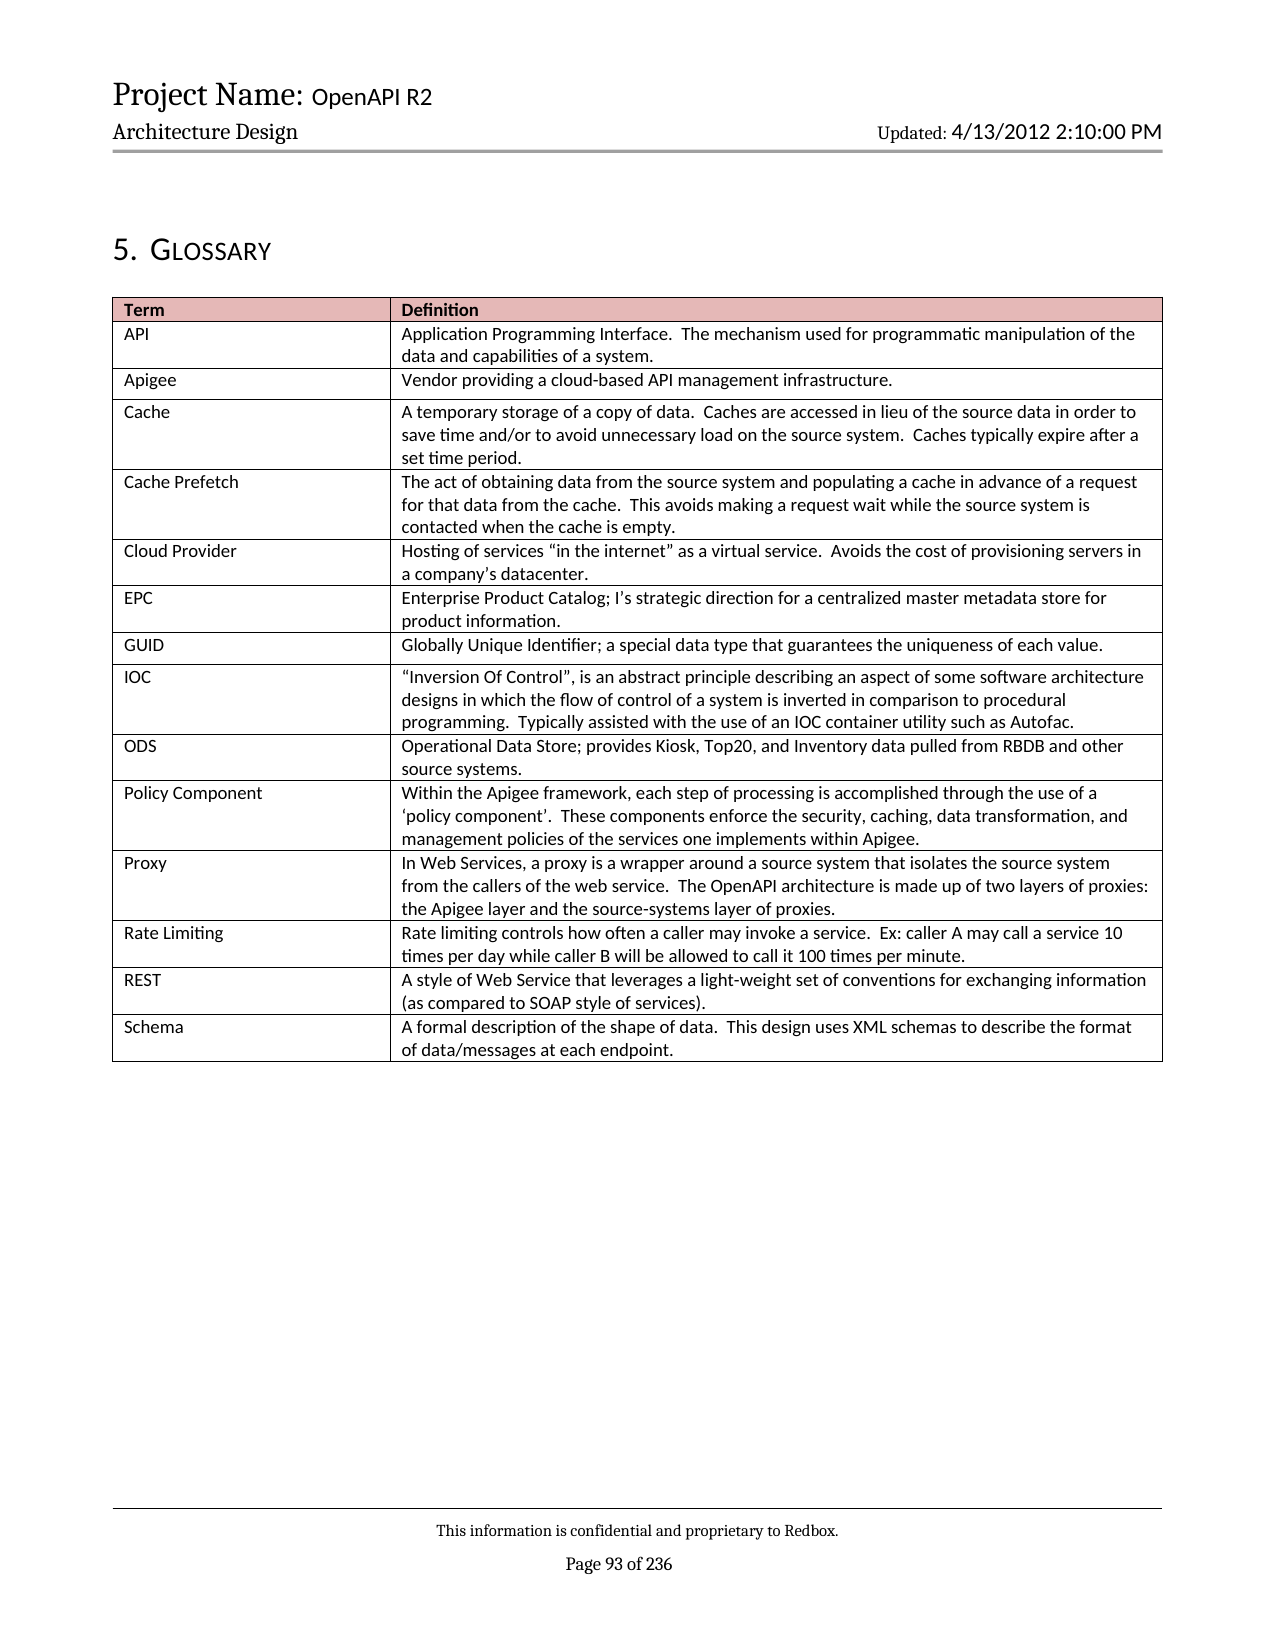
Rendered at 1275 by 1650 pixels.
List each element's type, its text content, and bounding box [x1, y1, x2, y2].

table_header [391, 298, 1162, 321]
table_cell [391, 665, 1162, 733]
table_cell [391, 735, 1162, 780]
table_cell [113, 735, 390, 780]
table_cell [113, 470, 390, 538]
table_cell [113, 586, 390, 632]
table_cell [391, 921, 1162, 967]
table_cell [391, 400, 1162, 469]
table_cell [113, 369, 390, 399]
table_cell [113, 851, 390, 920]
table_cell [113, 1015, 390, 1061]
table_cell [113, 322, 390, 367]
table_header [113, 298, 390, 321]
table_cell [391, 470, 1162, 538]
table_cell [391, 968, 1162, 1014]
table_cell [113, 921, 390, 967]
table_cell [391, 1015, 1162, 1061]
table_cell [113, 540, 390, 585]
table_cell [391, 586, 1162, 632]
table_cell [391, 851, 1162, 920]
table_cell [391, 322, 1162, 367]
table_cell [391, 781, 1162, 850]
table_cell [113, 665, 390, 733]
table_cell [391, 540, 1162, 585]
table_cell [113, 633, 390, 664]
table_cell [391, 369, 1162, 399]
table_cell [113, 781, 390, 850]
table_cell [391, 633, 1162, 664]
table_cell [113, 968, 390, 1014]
subtitle Glossary [112, 228, 1162, 269]
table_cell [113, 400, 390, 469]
